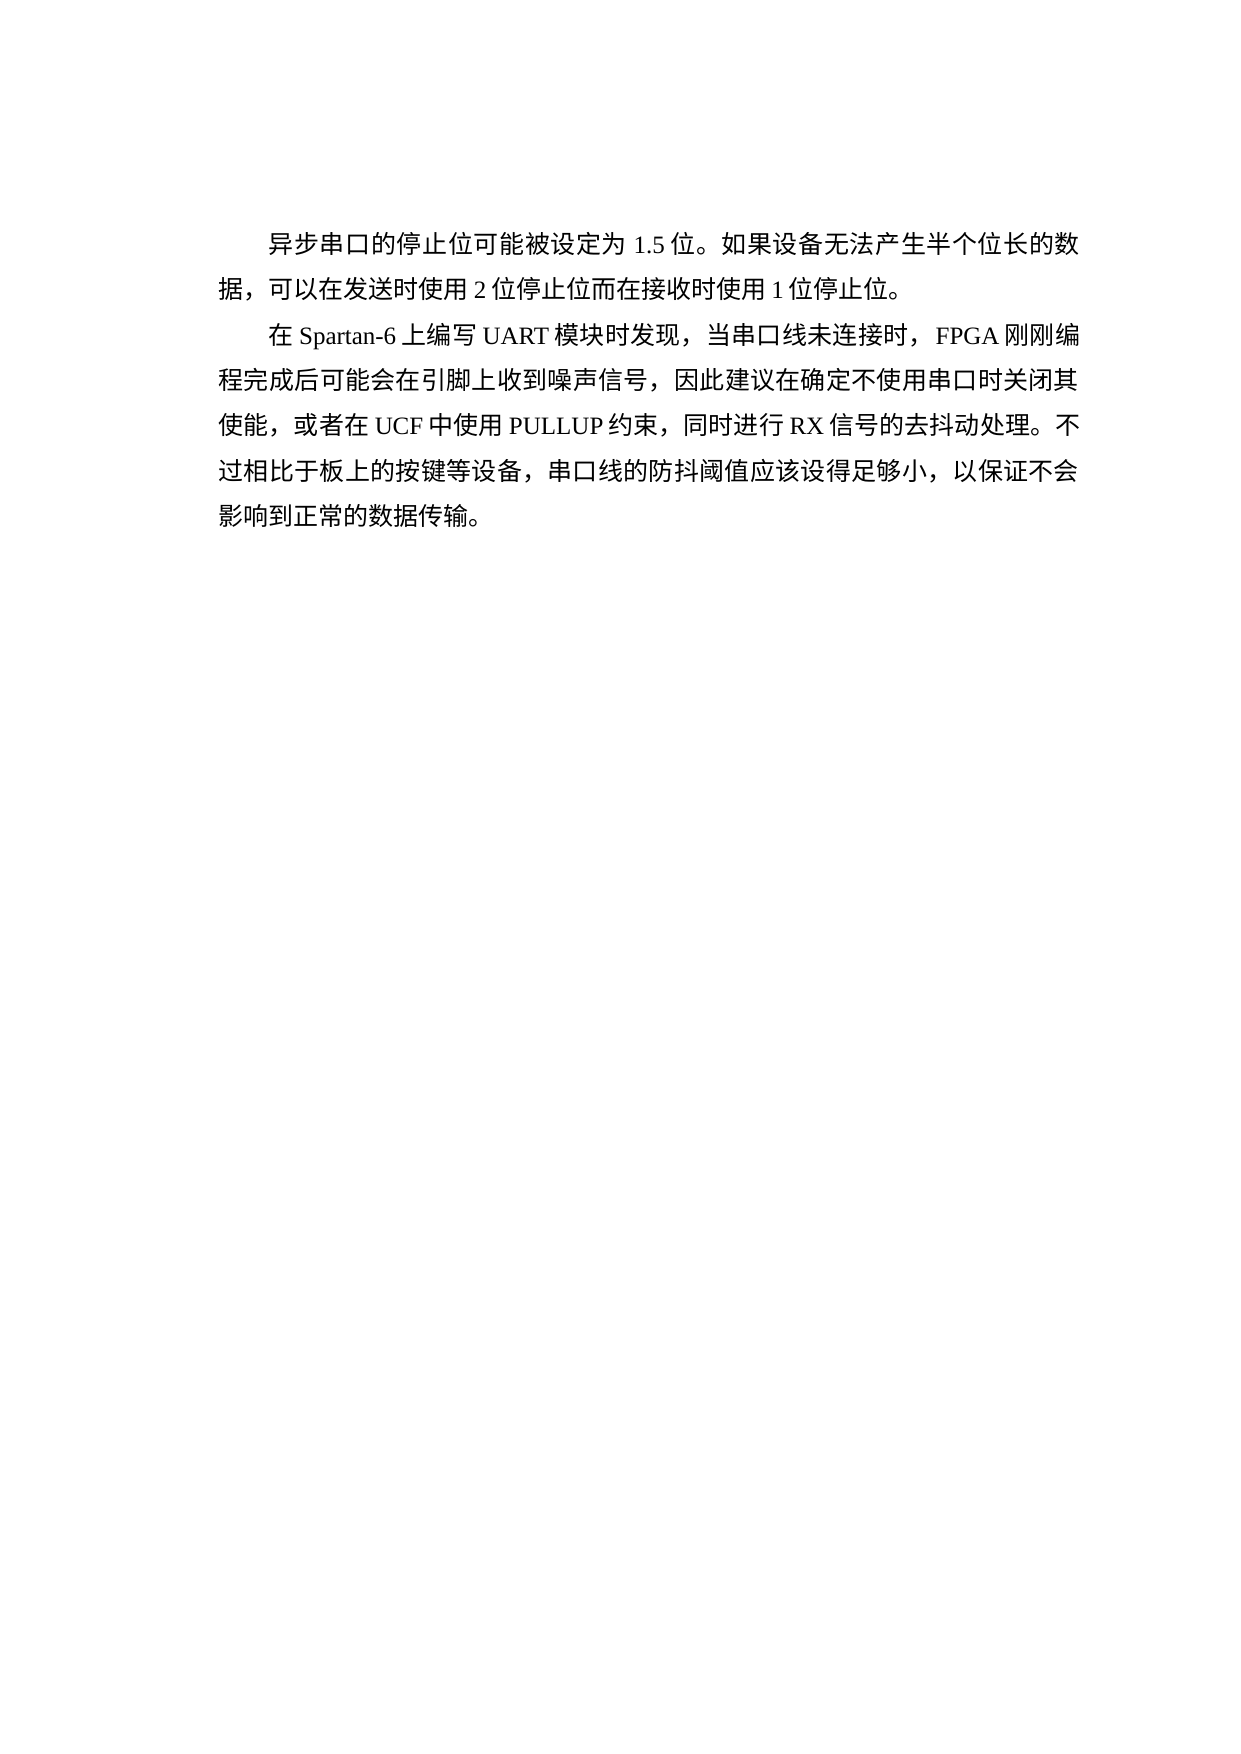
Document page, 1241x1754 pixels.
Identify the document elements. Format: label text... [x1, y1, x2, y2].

text 异步串口的停止位可能被设定为1.5位。如果设备无法产生半个位长的数据，可以在发送时使用2位停止位而在接收时使用1位停止位。 [218, 224, 1081, 306]
text 在Spartan-6上编写UART模块时发现，当串口线未连接时，FPGA刚刚编程完成后可能会在引脚上收到噪声信号，因此建议在确定不使用串口时关闭其使能，或者在UCF中使用PULLUP约束，同时进行RX信号的去抖动处理。不过相比于板上的按键等设备，串口线的防抖阈值应该设得足够小，以保证不会影响到正常的数据传输。 [218, 315, 1081, 533]
